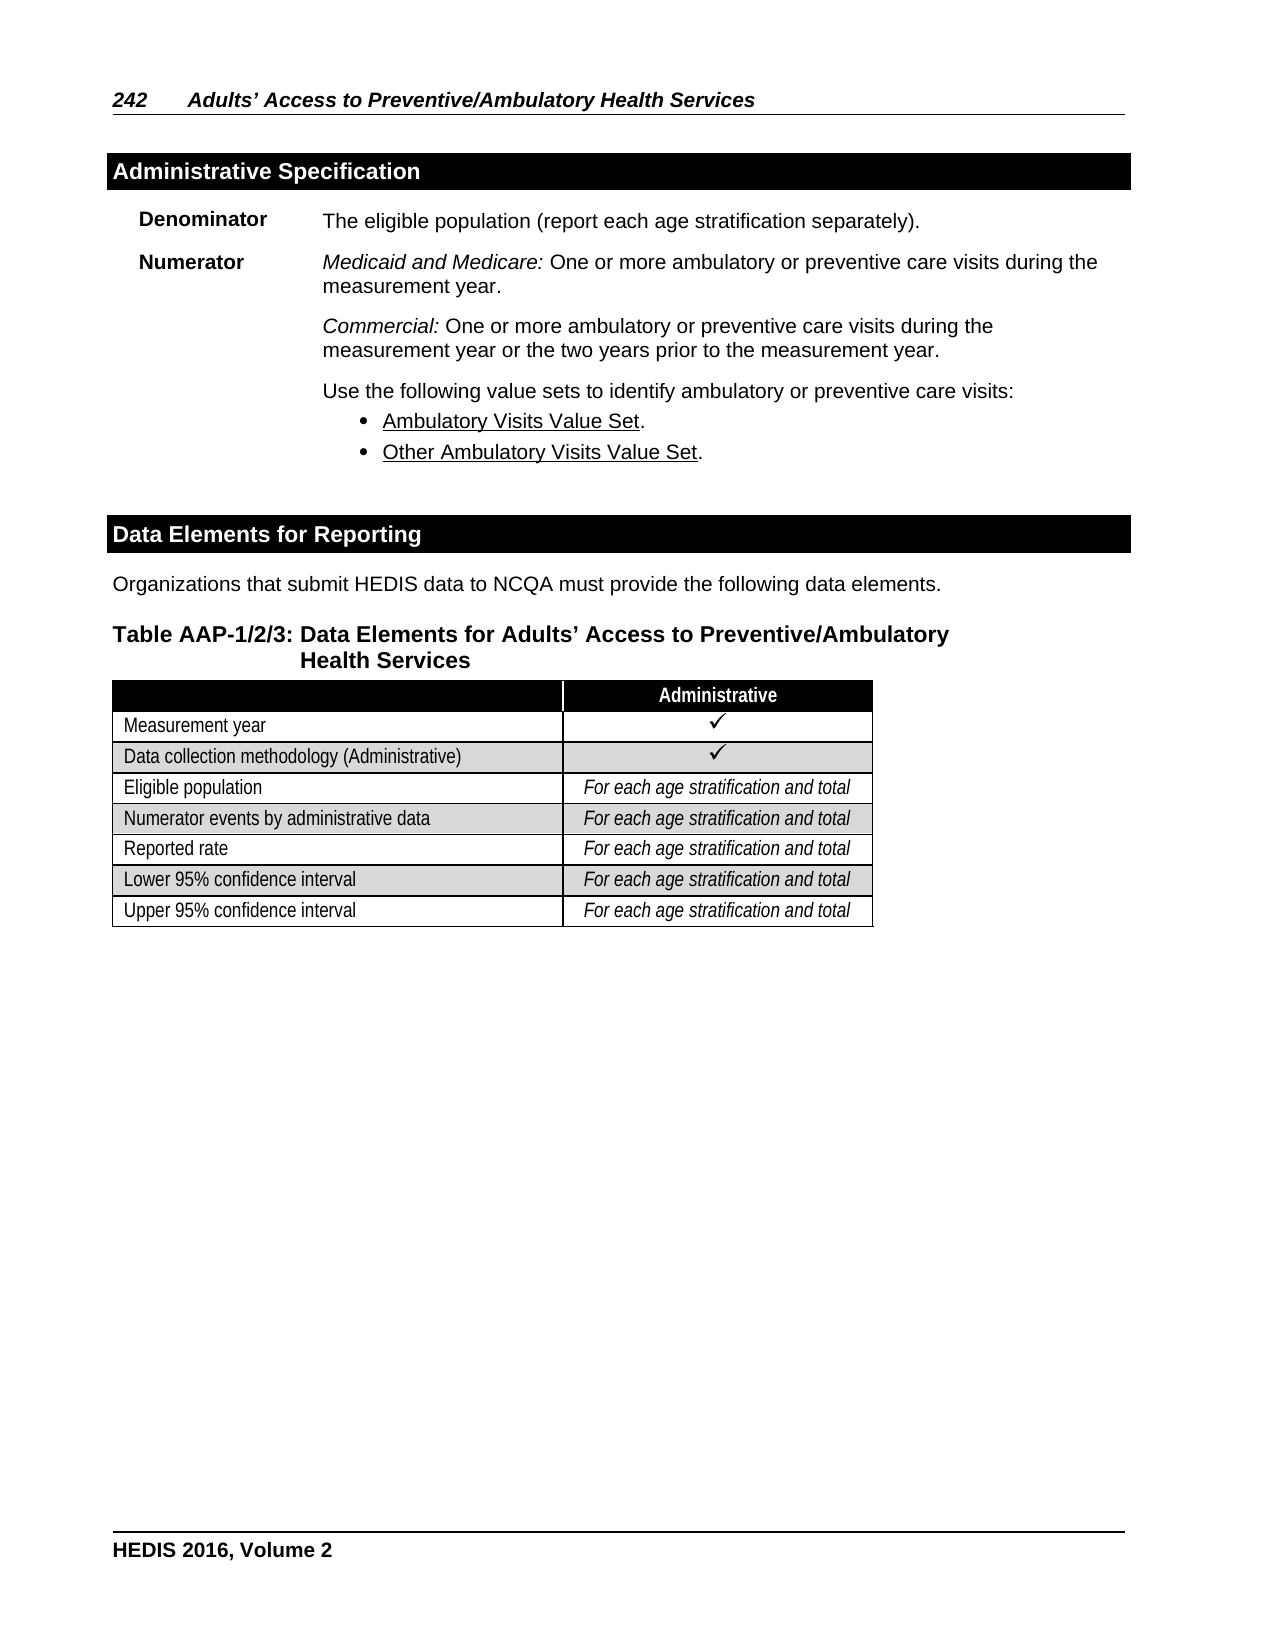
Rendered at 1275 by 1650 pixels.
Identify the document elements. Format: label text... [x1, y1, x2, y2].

table_cell For each age stratification and total [564, 804, 872, 833]
table_cell Numerator events by administrative data [113, 804, 562, 833]
table_cell Upper 95% confidence interval [113, 897, 562, 926]
table_cell Numerator [105, 233, 311, 478]
table_cell Medicaid and Medicare: One or more ambulatory or preventive care visits during the measurement year. Commercial: One or more ambulatory or preventive care visits during the measurement year or the two years prior to the measurement year. Use the following value sets to identify ambulatory or preventive care visits: Ambulatory Visits Value Set. Other Ambulatory Visits Value Set. [311, 233, 1136, 478]
table_header Administrative [564, 681, 872, 711]
table_cell [564, 743, 872, 772]
table_cell Eligible population [113, 774, 562, 803]
table_cell For each age stratification and total [564, 866, 872, 895]
table_cell For each age stratification and total [564, 774, 872, 803]
table_header [113, 681, 562, 711]
table_header The eligible population (report each age stratification separately). [311, 190, 1136, 233]
table_cell For each age stratification and total [564, 897, 872, 926]
text Data Elements for Reporting [108, 517, 1129, 552]
text Administrative Specification [108, 154, 1129, 189]
table_cell [564, 712, 872, 741]
table_cell Data collection methodology (Administrative) [113, 743, 562, 772]
table_cell Reported rate [113, 835, 562, 864]
table_cell Measurement year [113, 712, 562, 741]
text Table AAP-1/2/3: Data Elements for Adults’ Access to Preventive/Ambulatory Health Services [112, 621, 1125, 673]
text Organizations that submit HEDIS data to NCQA must provide the following data elements. [112, 572, 1125, 596]
table_cell Lower 95% confidence interval [113, 866, 562, 895]
table_header Denominator [105, 190, 311, 233]
table_cell For each age stratification and total [564, 835, 872, 864]
